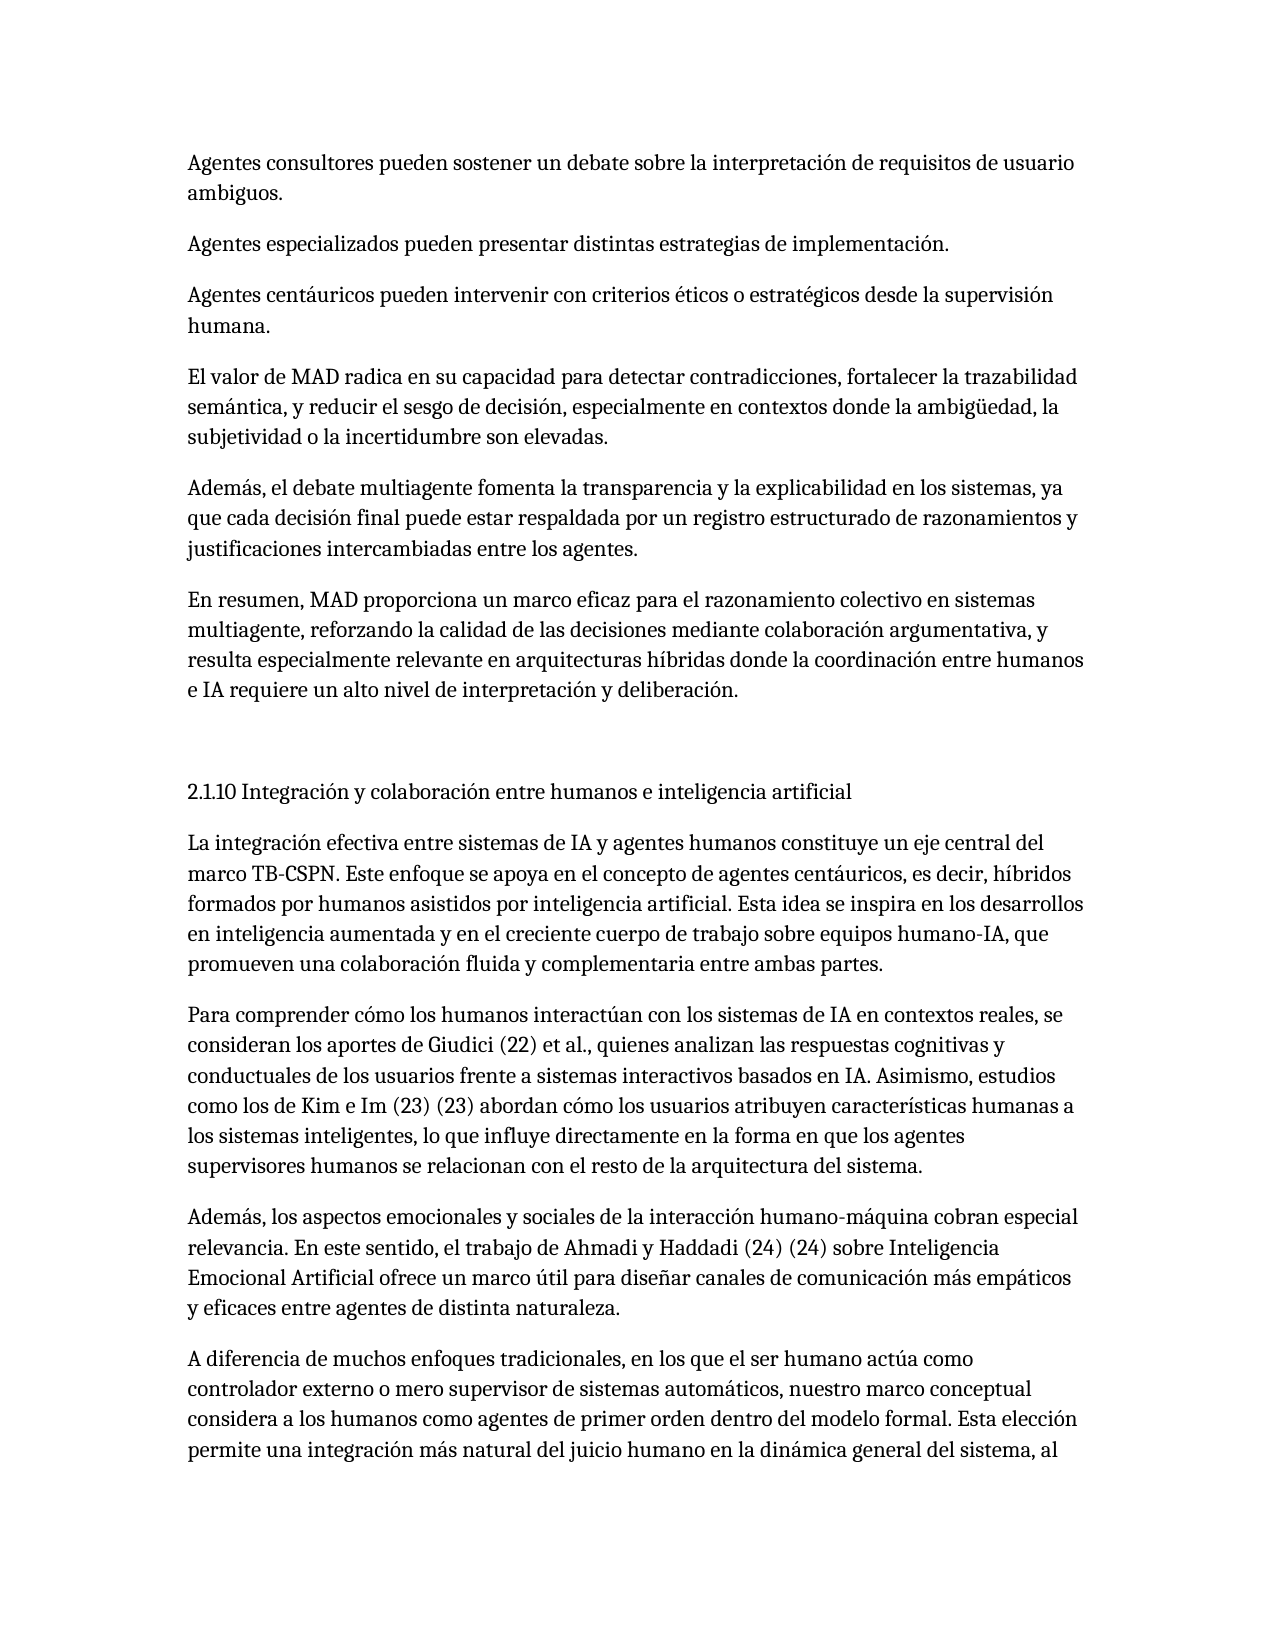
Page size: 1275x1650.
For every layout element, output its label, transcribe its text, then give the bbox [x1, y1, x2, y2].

text La integración efectiva entre sistemas de IA y agentes humanos constituye un eje central del marco TB-CSPN. Este enfoque se apoya en el concepto de agentes centáuricos, es decir, híbridos formados por humanos asistidos por inteligencia artificial. Esta idea se inspira en los desarrollos en inteligencia aumentada y en el creciente cuerpo de trabajo sobre equipos humano-IA, que promueven una colaboración fluida y complementaria entre ambas partes. [187, 830, 1087, 977]
text 2.1.10 Integración y colaboración entre humanos e inteligencia artificial [187, 779, 1087, 806]
text Agentes consultores pueden sostener un debate sobre la interpretación de requisitos de usuario ambiguos. [187, 150, 1087, 207]
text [187, 1346, 1087, 1463]
text En resumen, MAD proporciona un marco eficaz para el razonamiento colectivo en sistemas multiagente, reforzando la calidad de las decisiones mediante colaboración argumentativa, y resulta especialmente relevante en arquitecturas híbridas donde la coordinación entre humanos e IA requiere un alto nivel de interpretación y deliberación. [187, 586, 1087, 703]
text Agentes centáuricos pueden intervenir con criterios éticos o estratégicos desde la supervisión humana. [187, 282, 1087, 339]
text Además, los aspectos emocionales y sociales de la interacción humano-máquina cobran especial relevancia. En este sentido, el trabajo de Ahmadi y Haddadi (24) (24) sobre Inteligencia Emocional Artificial ofrece un marco útil para diseñar canales de comunicación más empáticos y eficaces entre agentes de distinta naturaleza. [187, 1204, 1087, 1321]
text El valor de MAD radica en su capacidad para detectar contradicciones, fortalecer la trazabilidad semántica, y reducir el sesgo de decisión, especialmente en contextos donde la ambigüedad, la subjetividad o la incertidumbre son elevadas. [187, 363, 1087, 450]
text Para comprender cómo los humanos interactúan con los sistemas de IA en contextos reales, se consideran los aportes de Giudici (22) et al., quienes analizan las respuestas cognitivas y conductuales de los usuarios frente a sistemas interactivos basados en IA. Asimismo, estudios como los de Kim e Im (23) (23) abordan cómo los usuarios atribuyen características humanas a los sistemas inteligentes, lo que influye directamente en la forma en que los agentes supervisores humanos se relacionan con el resto de la arquitectura del sistema. [187, 1002, 1087, 1179]
text Agentes especializados pueden presentar distintas estrategias de implementación. [187, 231, 1087, 258]
text Además, el debate multiagente fomenta la transparencia y la explicabilidad en los sistemas, ya que cada decisión final puede estar respaldada por un registro estructurado de razonamientos y justificaciones intercambiadas entre los agentes. [187, 475, 1087, 562]
